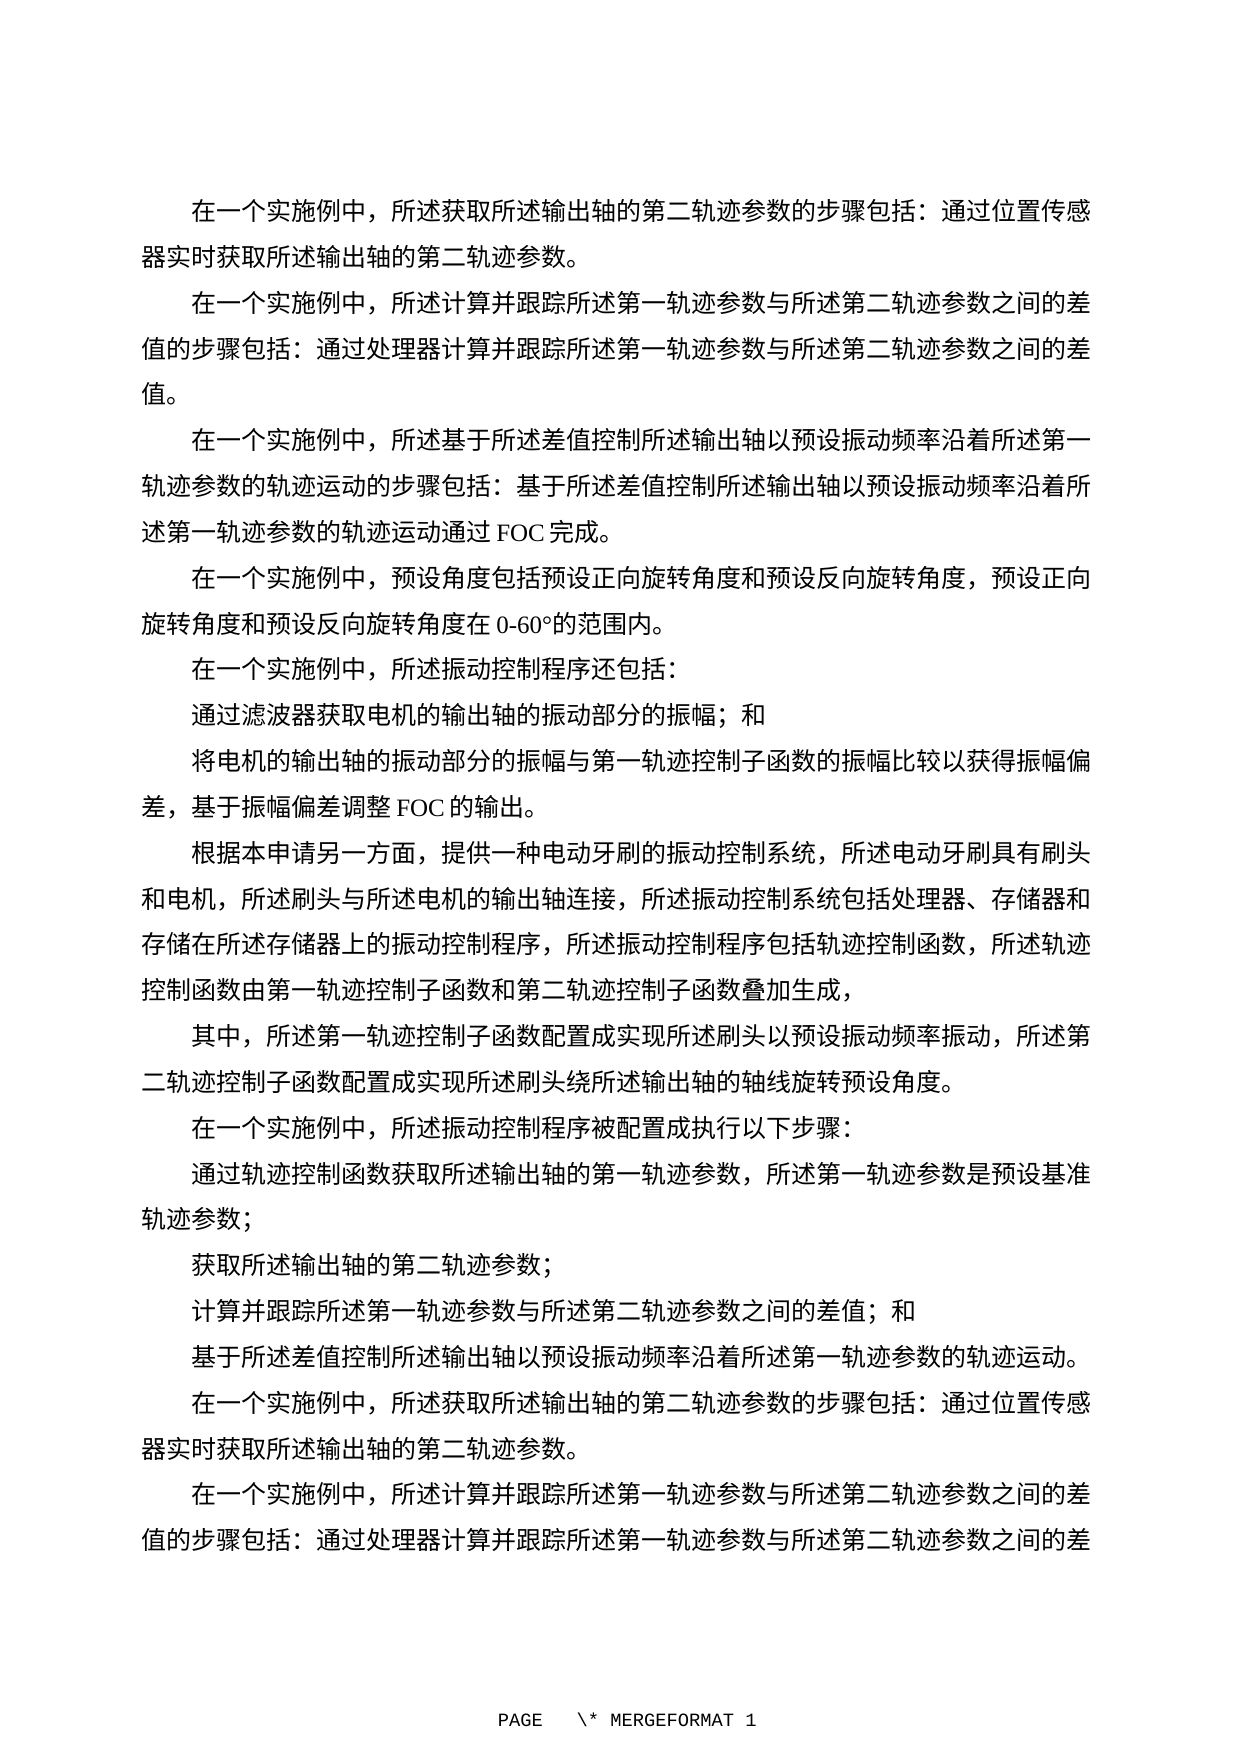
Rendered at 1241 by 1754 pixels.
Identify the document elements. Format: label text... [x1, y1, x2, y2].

text 通过轨迹控制函数获取所述输出轴的第一轨迹参数，所述第一轨迹参数是预设基准轨迹参数； [141, 1146, 1102, 1238]
text 在一个实施例中，预设角度包括预设正向旋转角度和预设反向旋转角度，预设正向旋转角度和预设反向旋转角度在0-60°的范围内。 [141, 551, 1102, 642]
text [141, 1467, 1102, 1559]
text 在一个实施例中，所述振动控制程序还包括： [141, 642, 1102, 688]
text 通过滤波器获取电机的输出轴的振动部分的振幅；和 [141, 688, 1102, 734]
text 基于所述差值控制所述输出轴以预设振动频率沿着所述第一轨迹参数的轨迹运动。 [141, 1330, 1102, 1376]
text 在一个实施例中，所述基于所述差值控制所述输出轴以预设振动频率沿着所述第一轨迹参数的轨迹运动的步骤包括：基于所述差值控制所述输出轴以预设振动频率沿着所述第一轨迹参数的轨迹运动通过FOC完成。 [141, 413, 1102, 551]
text 其中，所述第一轨迹控制子函数配置成实现所述刷头以预设振动频率振动，所述第二轨迹控制子函数配置成实现所述刷头绕所述输出轴的轴线旋转预设角度。 [141, 1009, 1102, 1101]
text 在一个实施例中，所述获取所述输出轴的第二轨迹参数的步骤包括：通过位置传感器实时获取所述输出轴的第二轨迹参数。 [141, 184, 1102, 276]
text 获取所述输出轴的第二轨迹参数； [141, 1238, 1102, 1284]
text 将电机的输出轴的振动部分的振幅与第一轨迹控制子函数的振幅比较以获得振幅偏差，基于振幅偏差调整FOC的输出。 [141, 734, 1102, 826]
text 计算并跟踪所述第一轨迹参数与所述第二轨迹参数之间的差值；和 [141, 1284, 1102, 1330]
text 在一个实施例中，所述获取所述输出轴的第二轨迹参数的步骤包括：通过位置传感器实时获取所述输出轴的第二轨迹参数。 [141, 1376, 1102, 1467]
text 在一个实施例中，所述计算并跟踪所述第一轨迹参数与所述第二轨迹参数之间的差值的步骤包括：通过处理器计算并跟踪所述第一轨迹参数与所述第二轨迹参数之间的差值。 [141, 276, 1102, 413]
text 根据本申请另一方面，提供一种电动牙刷的振动控制系统，所述电动牙刷具有刷头和电机，所述刷头与所述电机的输出轴连接，所述振动控制系统包括处理器、存储器和存储在所述存储器上的振动控制程序，所述振动控制程序包括轨迹控制函数，所述轨迹控制函数由第一轨迹控制子函数和第二轨迹控制子函数叠加生成， [141, 826, 1102, 1009]
text 在一个实施例中，所述振动控制程序被配置成执行以下步骤： [141, 1101, 1102, 1146]
